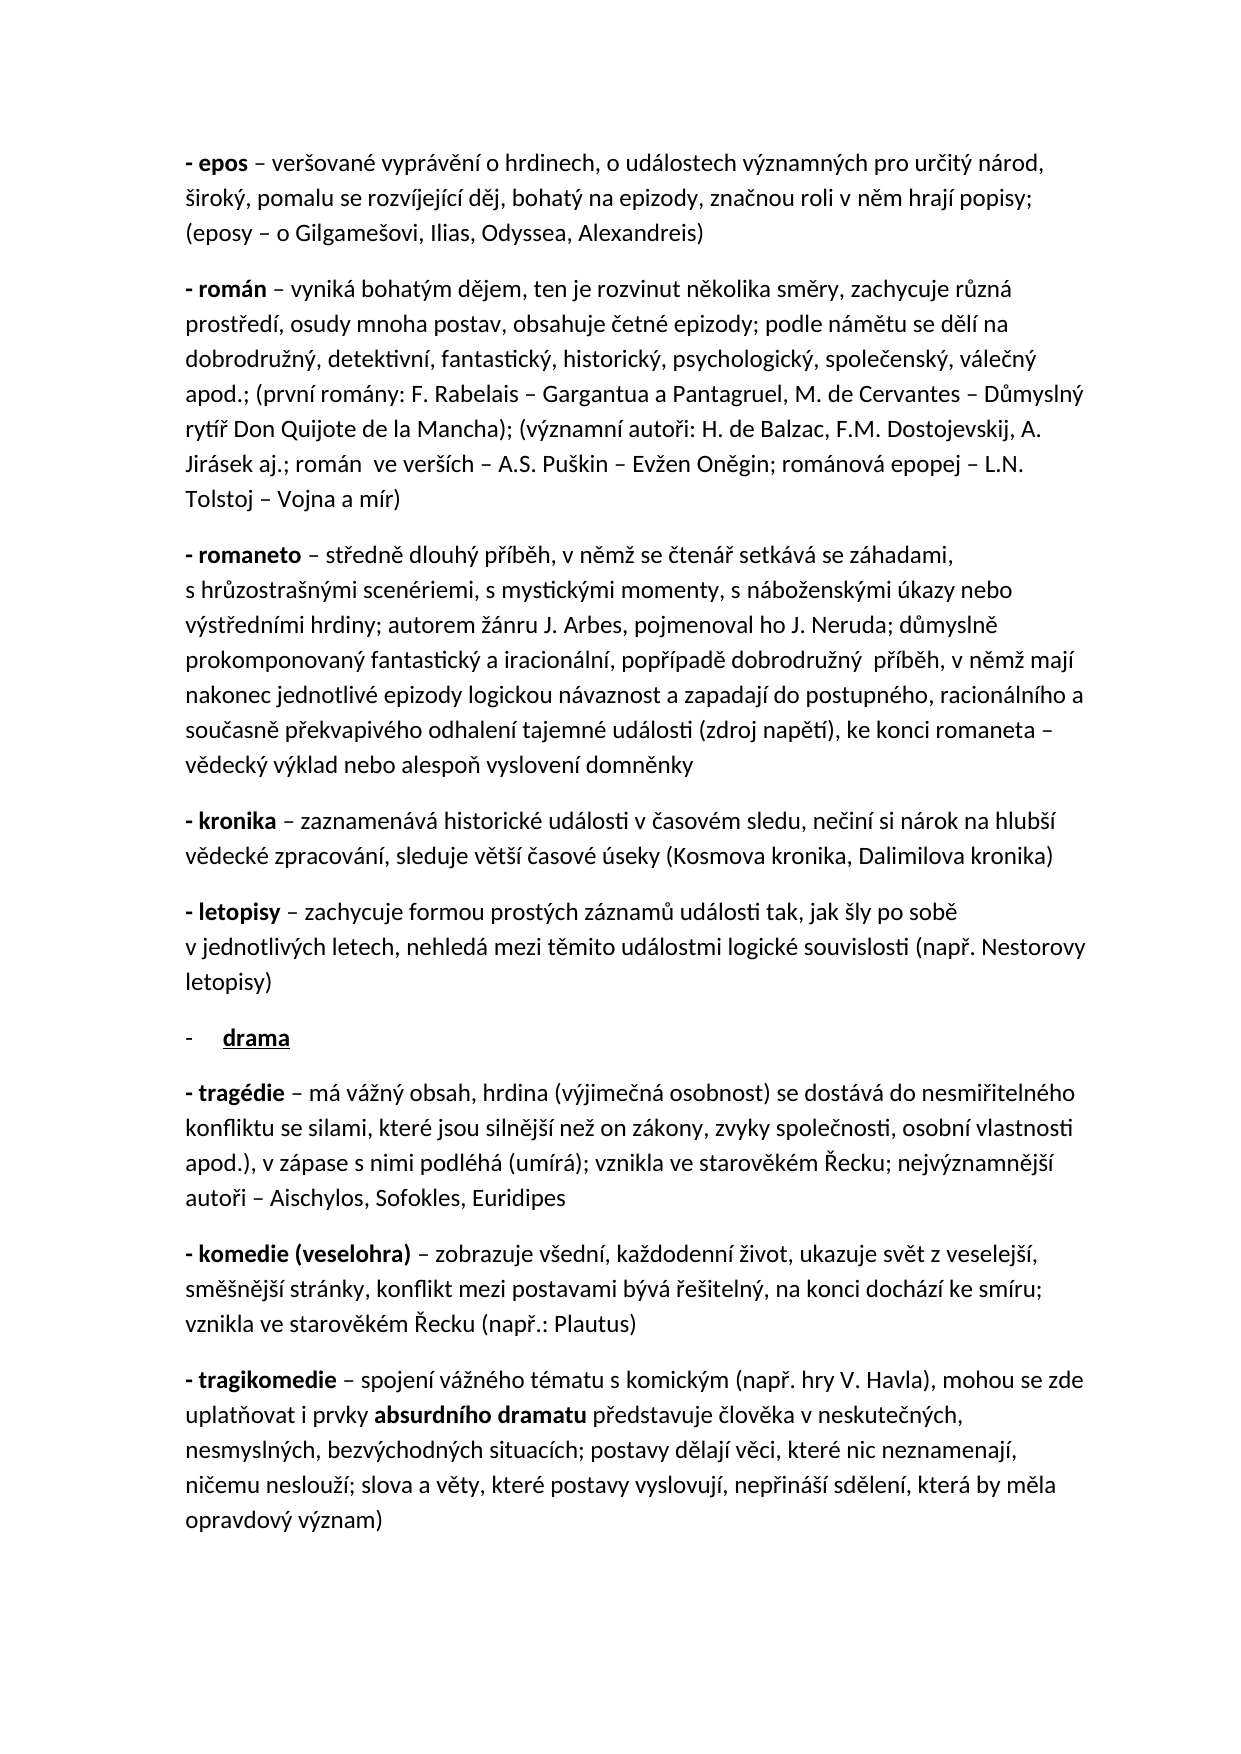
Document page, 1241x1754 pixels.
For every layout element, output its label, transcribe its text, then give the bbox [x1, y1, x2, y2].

list drama [185, 1022, 1093, 1052]
text - komedie (veselohra) – zobrazuje všední, každodenní život, ukazuje svět z veselejší, směšnější stránky, konflikt mezi postavami bývá řešitelný, na konci dochází ke smíru; vznikla ve starověkém Řecku (např.: Plautus) [185, 1238, 1093, 1339]
text - kronika – zaznamenává historické události v časovém sledu, nečiní si nárok na hlubší vědecké zpracování, sleduje větší časové úseky (Kosmova kronika, Dalimilova kronika) [185, 805, 1093, 871]
text - letopisy – zachycuje formou prostých záznamů události tak, jak šly po sobě v jednotlivých letech, nehledá mezi těmito událostmi logické souvislosti (např. Nestorovy letopisy) [185, 896, 1093, 996]
text - epos – veršované vyprávění o hrdinech, o událostech významných pro určitý národ, široký, pomalu se rozvíjející děj, bohatý na epizody, značnou roli v něm hrají popisy; (eposy – o Gilgamešovi, Ilias, Odyssea, Alexandreis) [185, 148, 1093, 248]
text - tragikomedie – spojení vážného tématu s komickým (např. hry V. Havla), mohou se zde uplatňovat i prvky absurdního dramatu představuje člověka v neskutečných, nesmyslných, bezvýchodných situacích; postavy dělají věci, které nic neznamenají, ničemu neslouží; slova a věty, které postavy vyslovují, nepřináší sdělení, která by měla opravdový význam) [185, 1364, 1093, 1535]
text - tragédie – má vážný obsah, hrdina (výjimečná osobnost) se dostává do nesmiřitelného konfliktu se silami, které jsou silnější než on zákony, zvyky společnosti, osobní vlastnosti apod.), v zápase s nimi podléhá (umírá); vznikla ve starověkém Řecku; nejvýznamnější autoři – Aischylos, Sofokles, Euridipes [185, 1078, 1093, 1213]
text - román – vyniká bohatým dějem, ten je rozvinut několika směry, zachycuje různá prostředí, osudy mnoha postav, obsahuje četné epizody; podle námětu se dělí na dobrodružný, detektivní, fantastický, historický, psychologický, společenský, válečný apod.; (první romány: F. Rabelais – Gargantua a Pantagruel, M. de Cervantes – Důmyslný rytíř Don Quijote de la Mancha); (významní autoři: H. de Balzac, F.M. Dostojevskij, A. Jirásek aj.; román ve verších – A.S. Puškin – Evžen Oněgin; románová epopej – L.N. Tolstoj – Vojna a mír) [185, 273, 1093, 514]
text - romaneto – středně dlouhý příběh, v němž se čtenář setkává se záhadami, s hrůzostrašnými scenériemi, s mystickými momenty, s náboženskými úkazy nebo výstředními hrdiny; autorem žánru J. Arbes, pojmenoval ho J. Neruda; důmyslně prokomponovaný fantastický a iracionální, popřípadě dobrodružný příběh, v němž mají nakonec jednotlivé epizody logickou návaznost a zapadají do postupného, racionálního a současně překvapivého odhalení tajemné události (zdroj napětí), ke konci romaneta – vědecký výklad nebo alespoň vyslovení domněnky [185, 539, 1093, 780]
